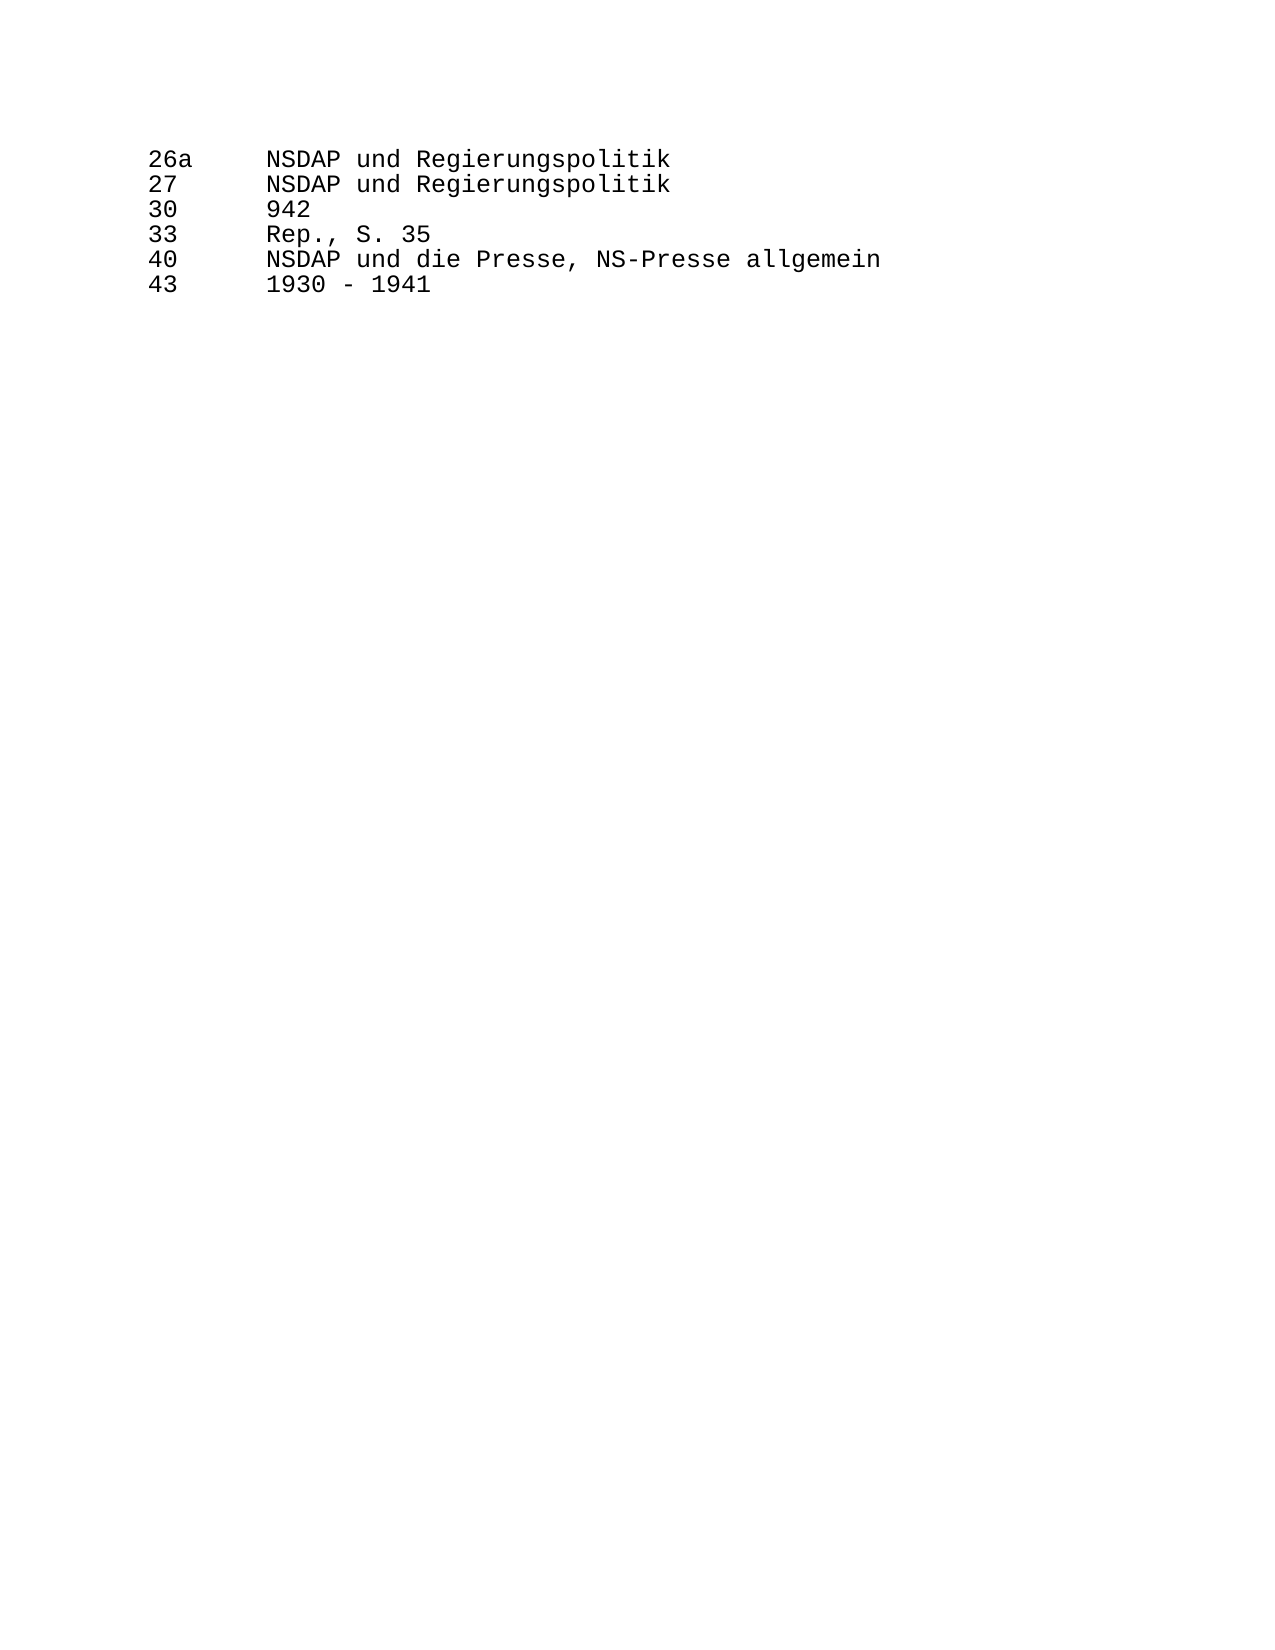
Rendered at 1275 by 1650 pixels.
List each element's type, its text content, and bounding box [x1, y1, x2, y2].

text 40 s[2{k[NSDAP]k} und die 1{Presse}]s, s[NS-Presse allgemein]s [148, 248, 1127, 273]
text 26a NSDAP und Regierungspolitik [148, 148, 1127, 173]
text 27 k[NSDAP]k und Regierungspolitik [148, 173, 1127, 198]
text 33 Rep., S. 35 [148, 223, 1127, 248]
text 30 942 [148, 198, 1127, 223]
text 43 1930 - 1941 [148, 273, 1127, 298]
